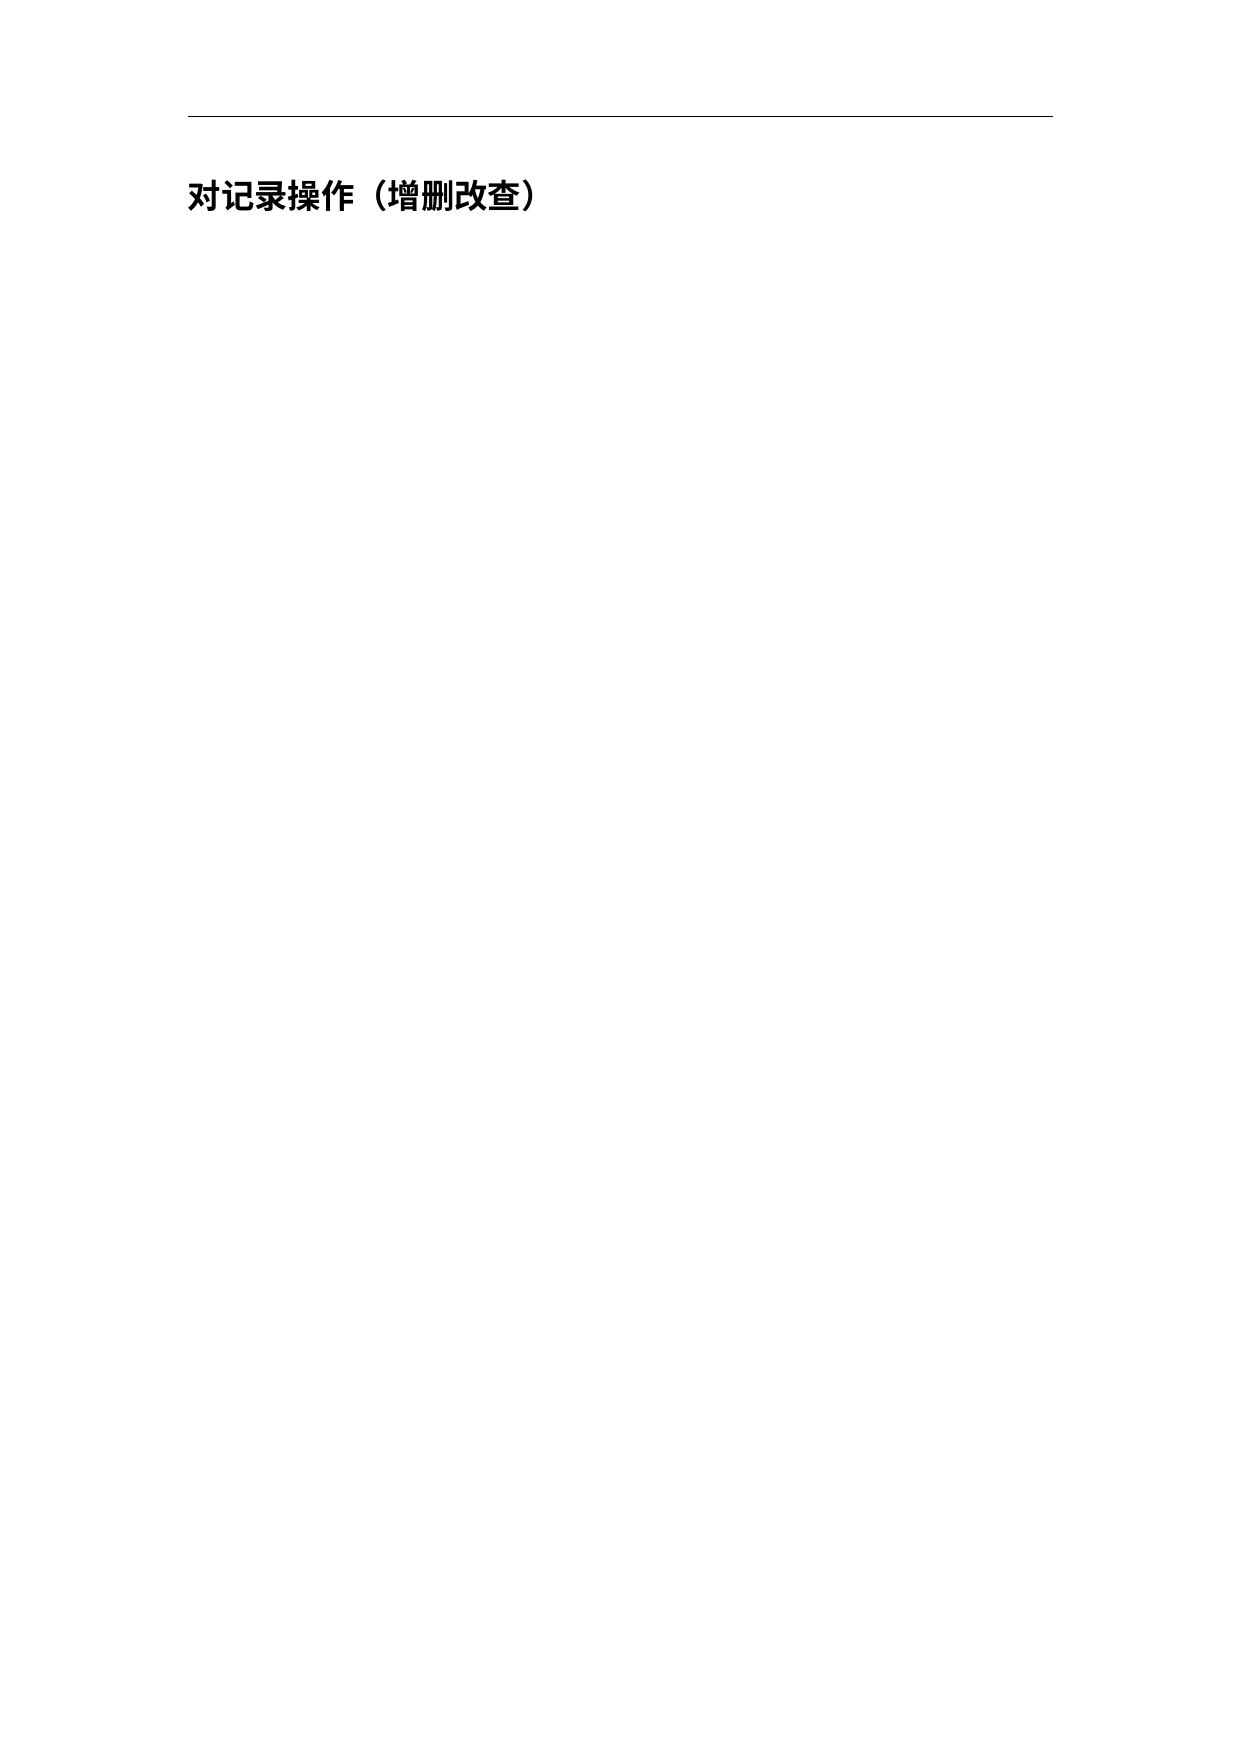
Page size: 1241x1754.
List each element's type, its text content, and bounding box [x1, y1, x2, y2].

subtitle 对记录操作（增删改查） [187, 162, 1053, 227]
